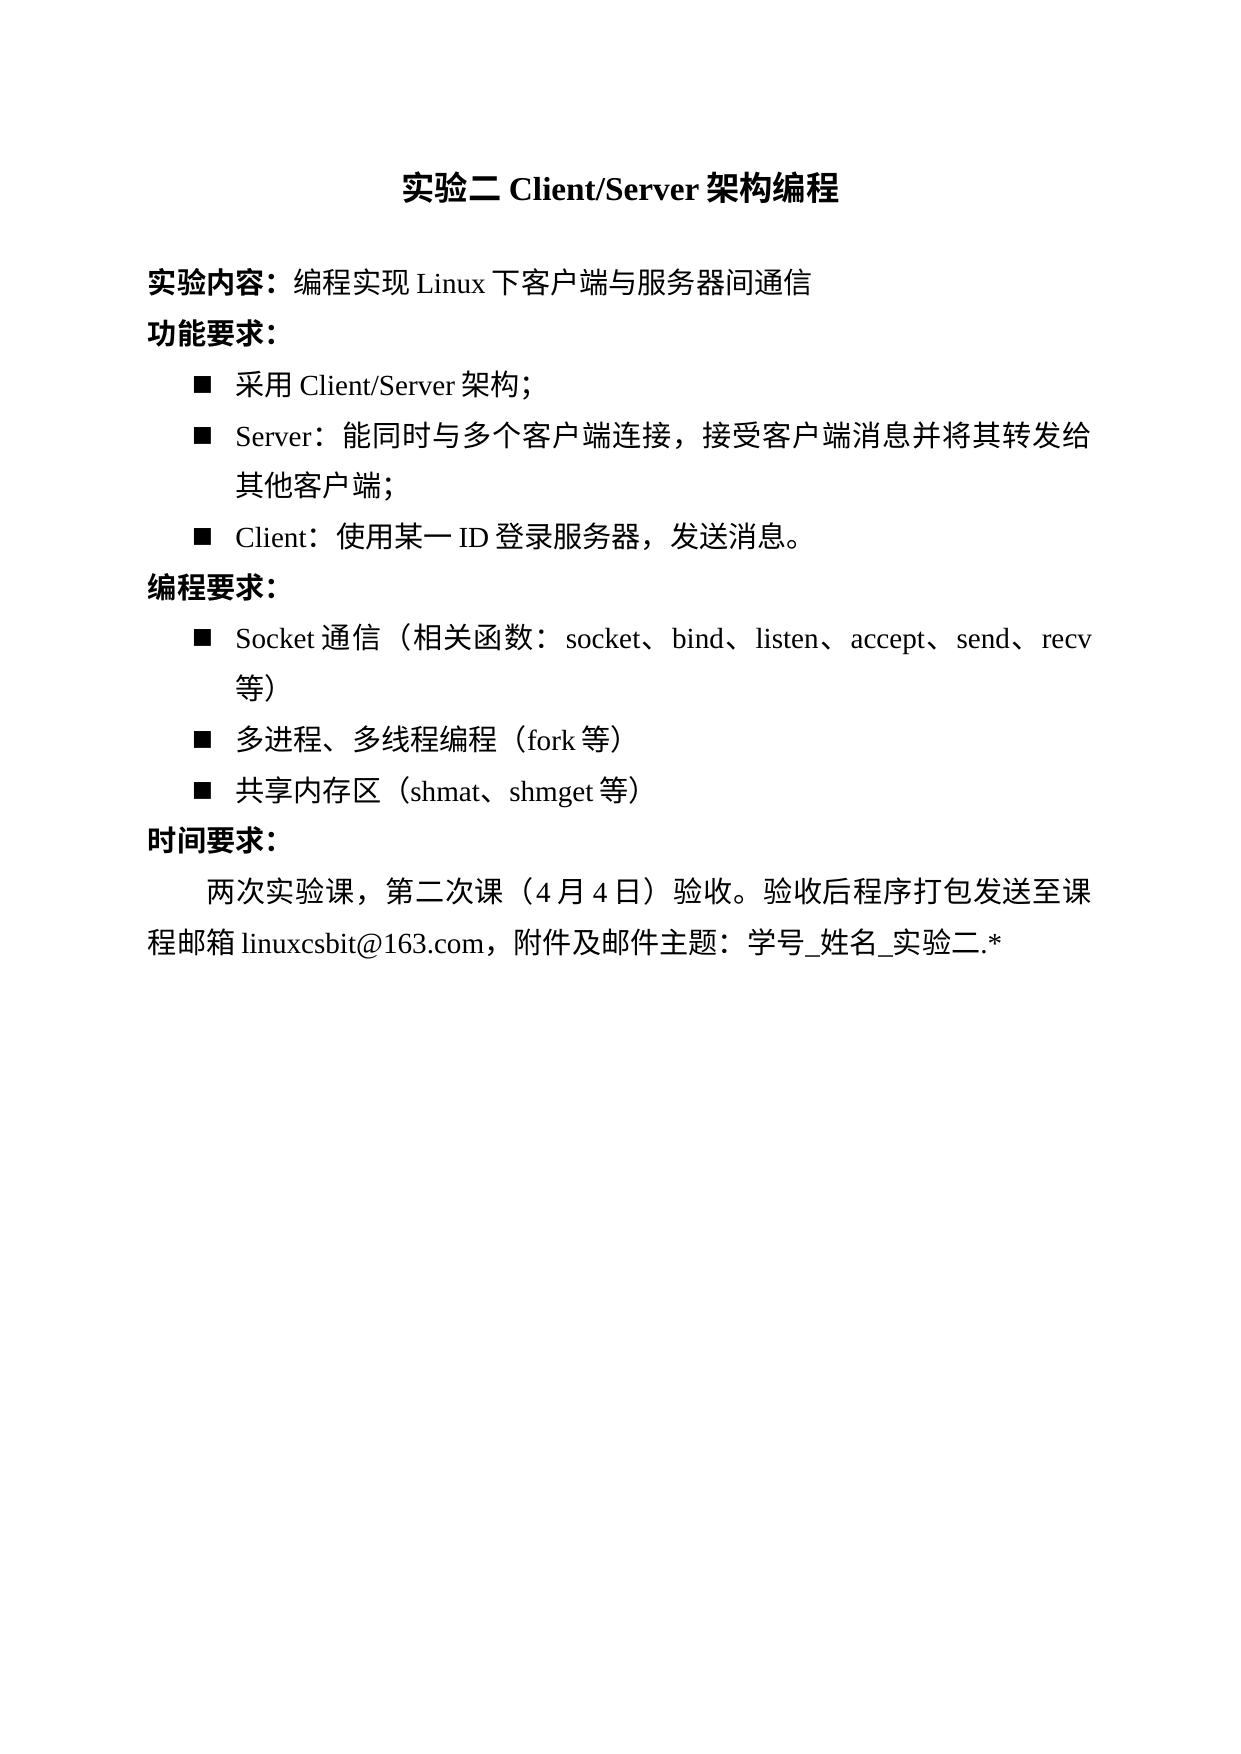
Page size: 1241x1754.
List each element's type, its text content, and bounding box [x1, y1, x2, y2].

list Server：能同时与多个客户端连接，接受客户端消息并将其转发给其他客户端； [191, 412, 1093, 505]
list 共享内存区（shmat、shmget等） [191, 767, 1093, 809]
text 时间要求： [148, 818, 1093, 860]
list Socket通信（相关函数：socket、bind、listen、accept、send、recv等） [191, 615, 1093, 708]
text 编程要求： [148, 564, 1093, 607]
list Client：使用某一ID登录服务器，发送消息。 [191, 514, 1093, 556]
text 功能要求： [148, 311, 1093, 353]
text 实验二 Client/Server架构编程 [148, 162, 1093, 210]
text 两次实验课，第二次课（4月4日）验收。验收后程序打包发送至课程邮箱linuxcsbit@163.com，附件及邮件主题：学号_姓名_实验二.* [148, 869, 1093, 962]
list 多进程、多线程编程（fork等） [191, 717, 1093, 759]
list 采用Client/Server架构； [191, 361, 1093, 404]
text 实验内容：编程实现Linux下客户端与服务器间通信 [148, 260, 1093, 302]
